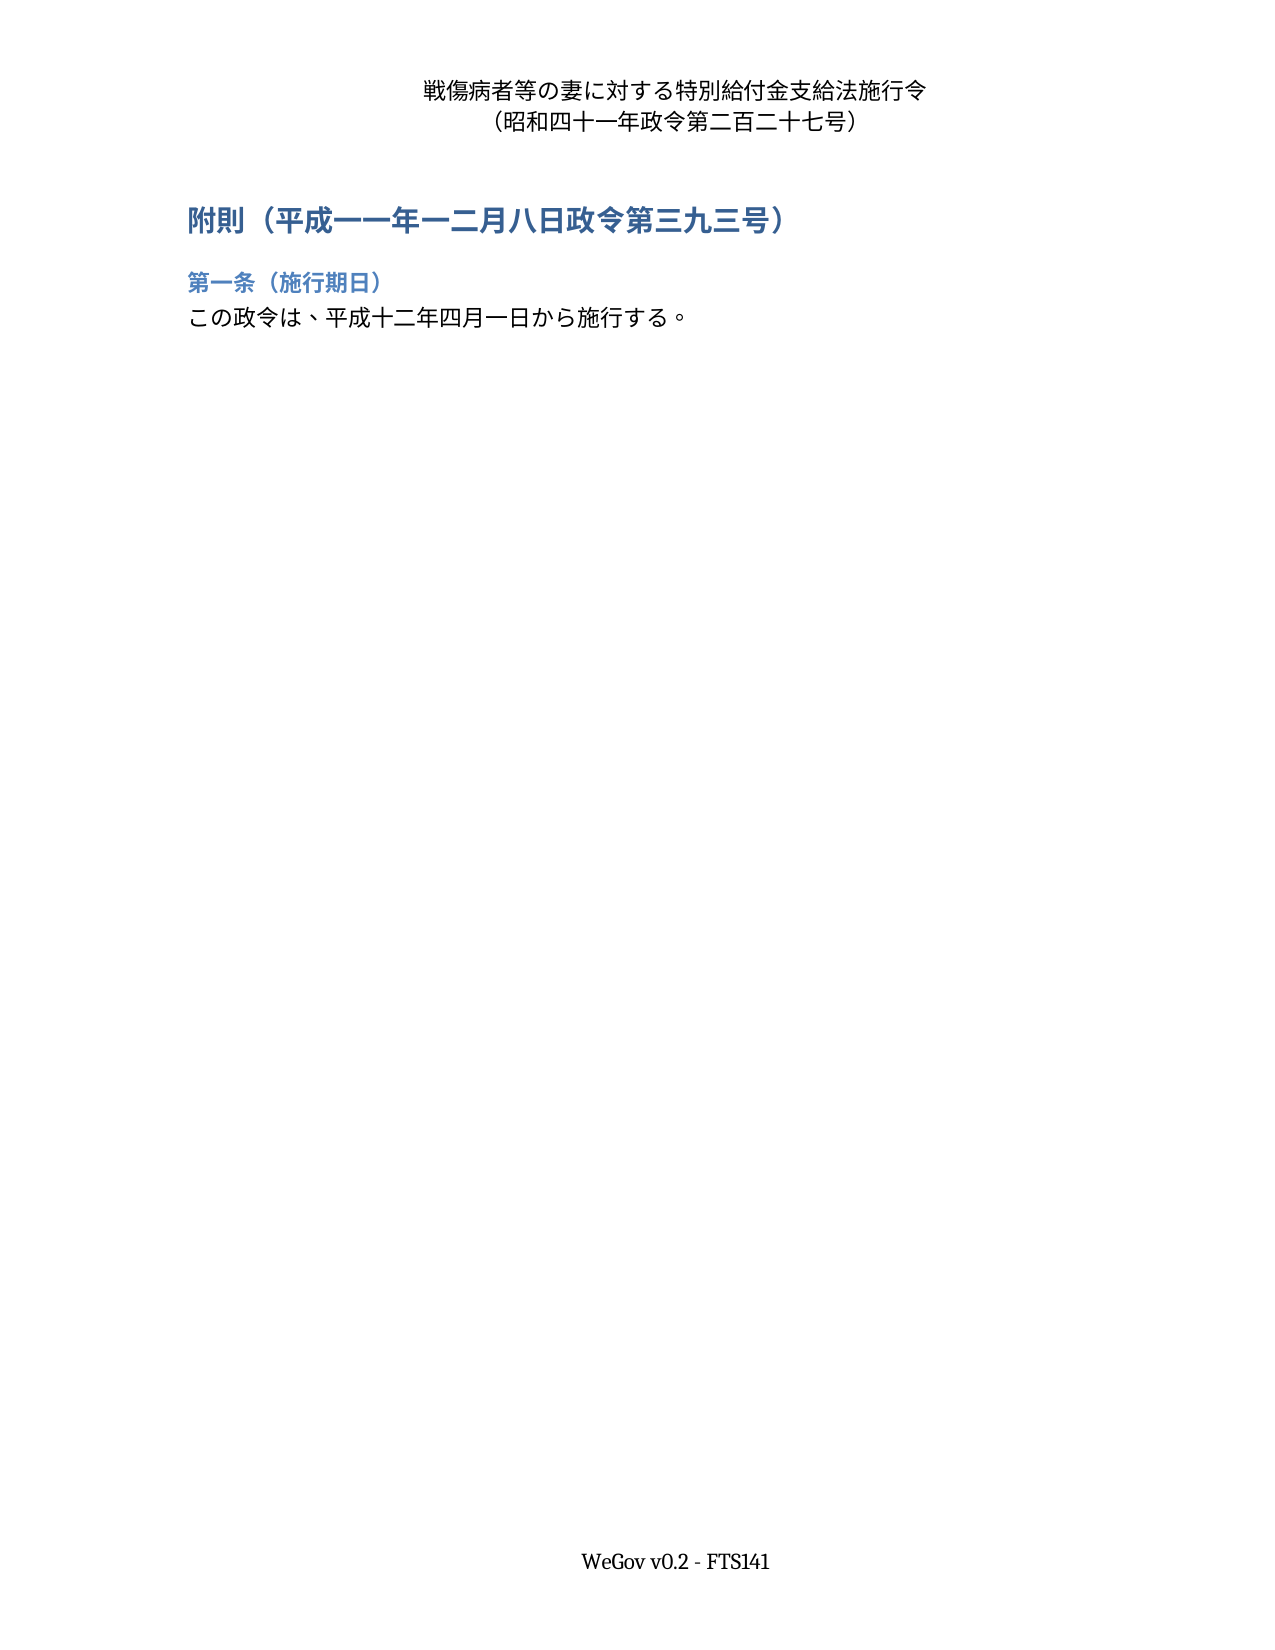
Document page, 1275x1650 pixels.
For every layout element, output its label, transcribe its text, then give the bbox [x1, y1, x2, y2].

subtitle 第一条（施行期日） [187, 266, 1087, 298]
subtitle 附則（平成一一年一二月八日政令第三九三号） [187, 200, 1087, 240]
text この政令は、平成十二年四月一日から施行する。 [187, 302, 1087, 334]
